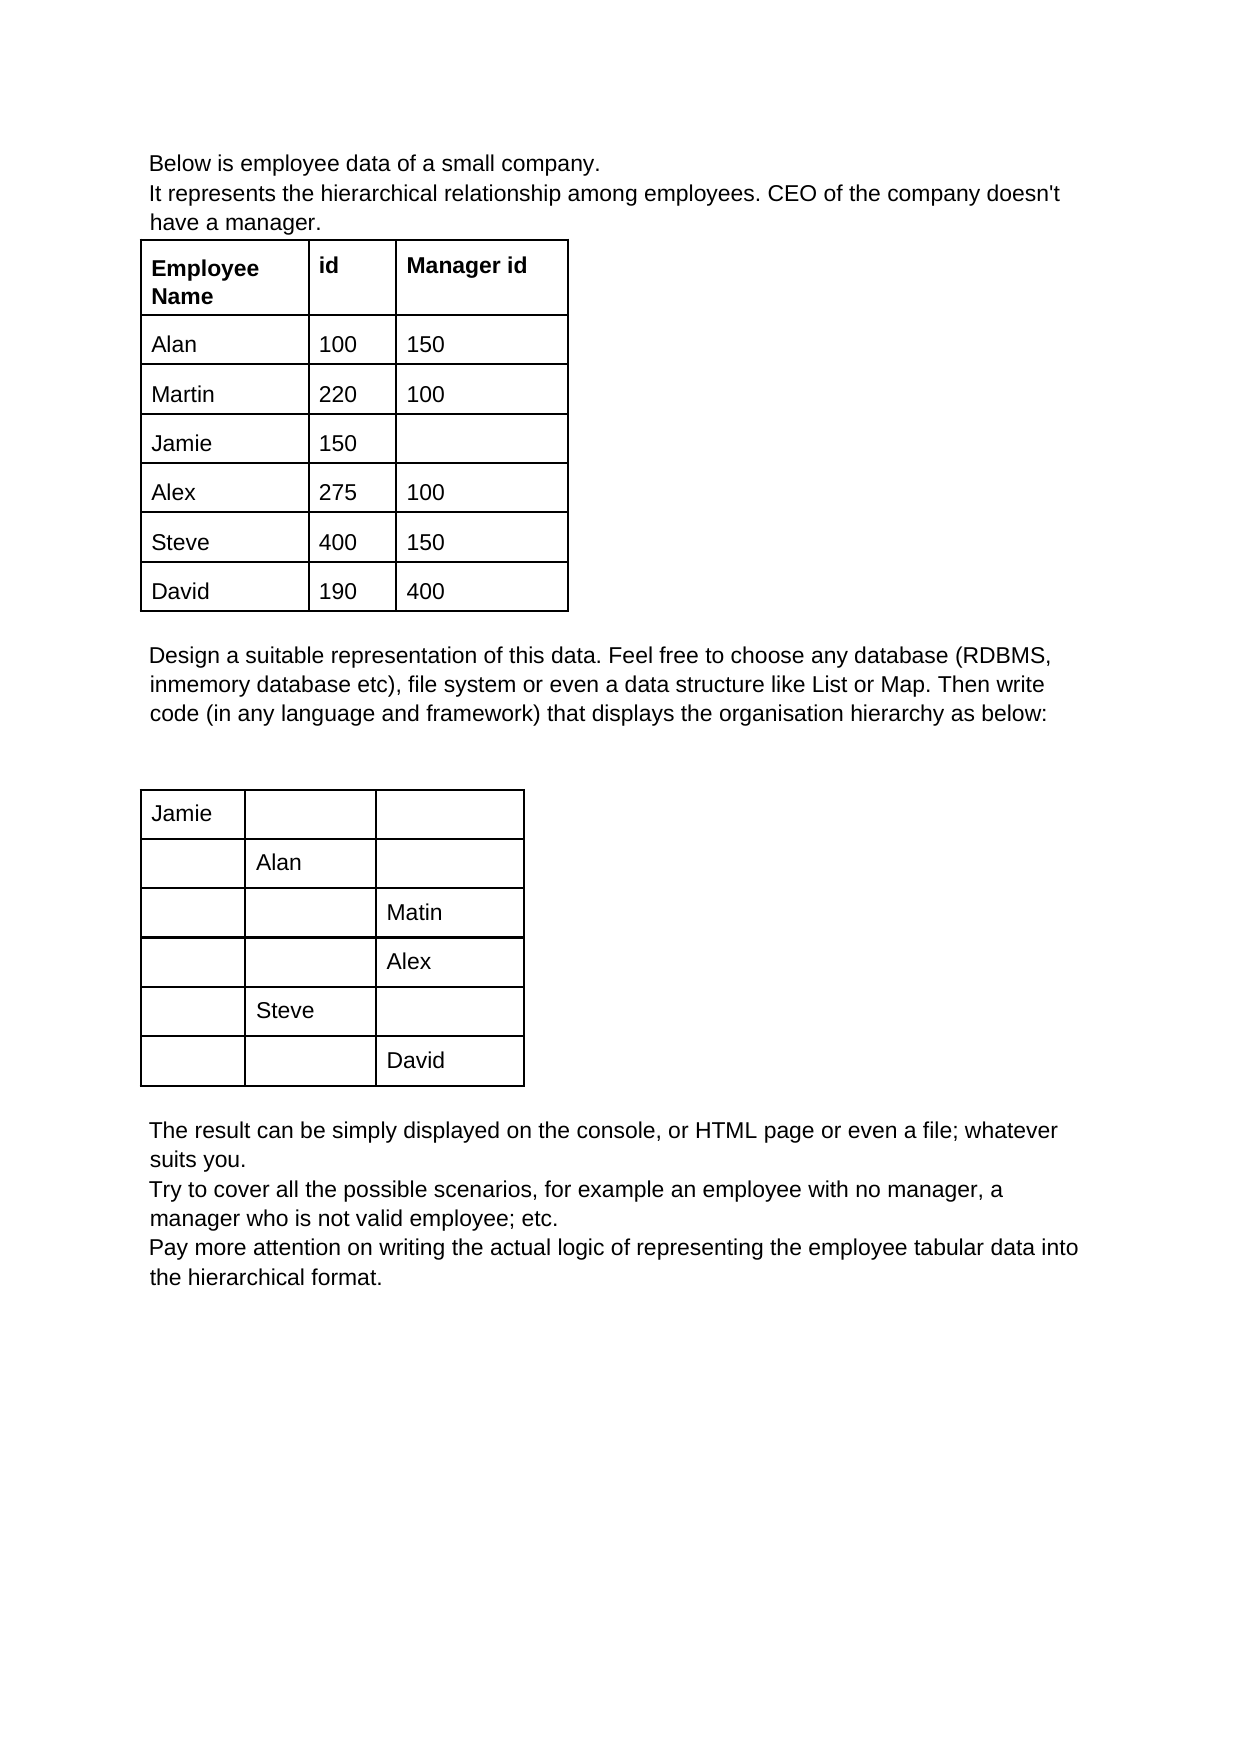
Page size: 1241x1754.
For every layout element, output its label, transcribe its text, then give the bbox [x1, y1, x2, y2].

table_cell 275 [310, 464, 395, 511]
table_cell [142, 840, 244, 887]
table_header Manager id [397, 241, 567, 314]
table_cell 150 [310, 415, 395, 462]
table_header [377, 791, 523, 838]
table_cell Alex [377, 939, 523, 986]
table_cell 100 [310, 316, 395, 363]
table_cell [397, 415, 567, 462]
table_cell [142, 939, 244, 986]
table_header Employee Name [142, 241, 308, 314]
text It represents the hierarchical relationship among employees. CEO of the company doesn't have a manager. [148, 180, 1085, 235]
text Pay more attention on writing the actual logic of representing the employee tabular data into the hierarchical format. [148, 1234, 1085, 1290]
table_cell Steve [246, 988, 375, 1035]
table_cell 150 [397, 316, 567, 363]
table_cell Martin [142, 365, 308, 413]
table_cell 220 [310, 365, 395, 413]
table_cell 400 [310, 513, 395, 561]
table_cell Alan [246, 840, 375, 887]
table_cell 100 [397, 464, 567, 511]
text Try to cover all the possible scenarios, for example an employee with no manager, a manager who is not valid employee; etc. [148, 1176, 1085, 1231]
table_header Jamie [142, 791, 244, 838]
table_cell Steve [142, 513, 308, 561]
table_cell 400 [397, 563, 567, 610]
table_cell Jamie [142, 415, 308, 462]
text The result can be simply displayed on the console, or HTML page or even a file; whatever suits you. [148, 1117, 1085, 1172]
table_cell [246, 1037, 375, 1084]
table_cell [246, 939, 375, 986]
table_cell Alex [142, 464, 308, 511]
table_cell [142, 1037, 244, 1084]
table_cell [246, 889, 375, 936]
table_cell David [142, 563, 308, 610]
table_cell 190 [310, 563, 395, 610]
table_cell 150 [397, 513, 567, 561]
text Design a suitable representation of this data. Feel free to choose any database (RDBMS, inmemory database etc), file system or even a data structure like List or Map. Then write code (in any language and framework) that displays the organisation hierarchy as below: [148, 642, 1085, 727]
table_cell Alan [142, 316, 308, 363]
table_cell [142, 988, 244, 1035]
text Below is employee data of a small company. [148, 150, 1085, 176]
table_cell [142, 889, 244, 936]
table_cell [377, 988, 523, 1035]
table_cell [377, 840, 523, 887]
table_cell David [377, 1037, 523, 1084]
table_cell 100 [397, 365, 567, 413]
table_cell Matin [377, 889, 523, 936]
table_header [246, 791, 375, 838]
table_header id [310, 241, 395, 314]
